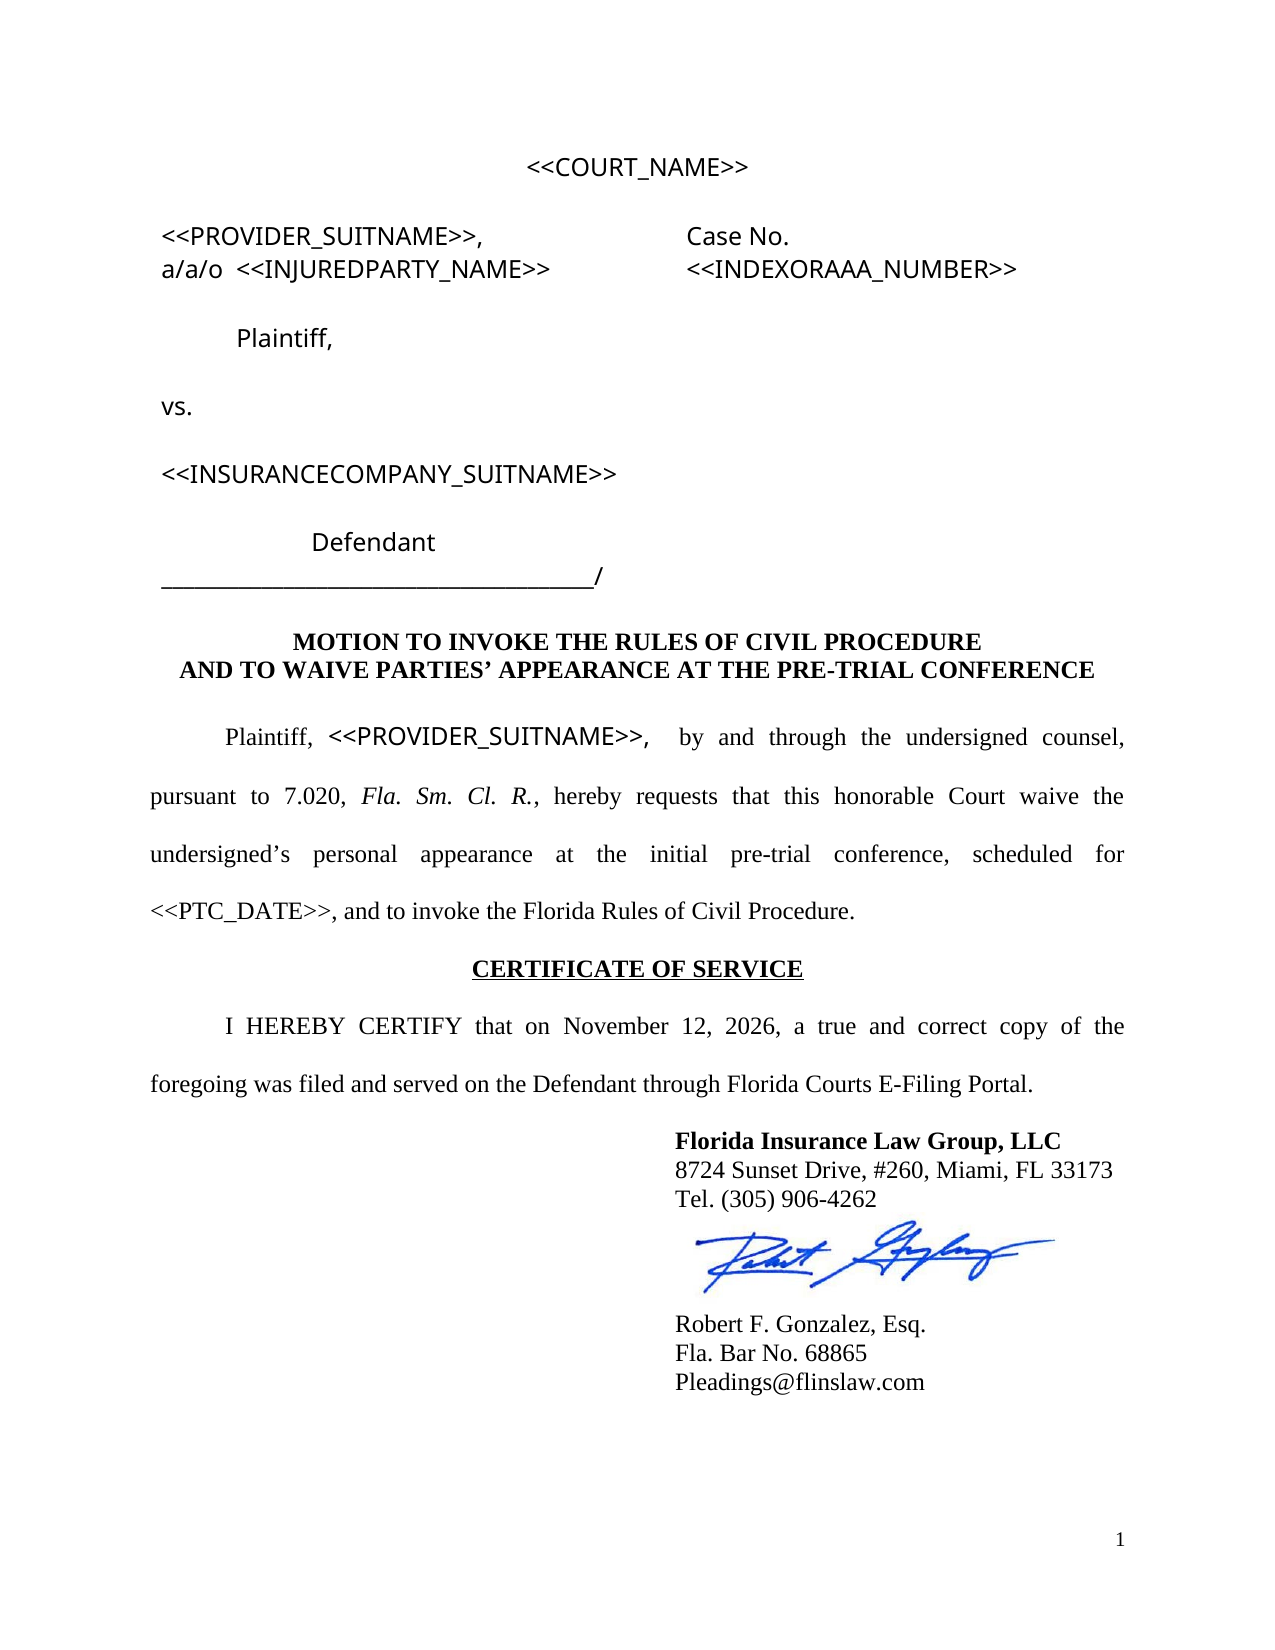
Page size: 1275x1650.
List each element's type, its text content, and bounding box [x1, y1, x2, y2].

text CERTIFICATE OF SERVICE [150, 954, 1125, 982]
text <<COURT_NAME>> [337, 150, 937, 184]
text 8724 Sunset Drive, #260, Miami, FL 33173 [600, 1155, 1125, 1184]
text Florida Insurance Law Group, LLC [600, 1126, 1125, 1155]
picture [675, 1212, 1069, 1310]
table_header Case No. <<INDEXORAAA_NUMBER>> [675, 218, 1040, 627]
text Robert F. Gonzalez, Esq. [675, 1309, 1125, 1338]
text MOTION TO INVOKE THE RULES OF CIVIL PROCEDURE [150, 627, 1125, 656]
text Tel. (305) 906-4262 [600, 1184, 1125, 1212]
text Pleadings@flinslaw.com [600, 1367, 1125, 1396]
text I HEREBY CERTIFY that on February 19, 2022, a true and correct copy of the foregoing was filed and served on the Defendant through Florida Courts E-Filing Portal. [150, 1011, 1125, 1097]
text Plaintiff, <<PROVIDER_SUITNAME>>, by and through the undersigned counsel, pursuant to 7.020, Fla. Sm. Cl. R., hereby requests that this honorable Court waive the undersigned’s personal appearance at the initial pre-trial conference, scheduled for <<PTC_DATE>>, and to invoke the Florida Rules of Civil Procedure. [150, 718, 1125, 925]
text AND TO WAIVE PARTIES’ APPEARANCE AT THE PRE-TRIAL CONFERENCE [150, 656, 1125, 684]
table_header <<PROVIDER_SUITNAME>>, a/a/o <<INJUREDPARTY_NAME>> Plaintiff, vs. <<INSURANCECOMPANY_SUITNAME>> Defendant _______________________________________/ [150, 218, 675, 627]
text Fla. Bar No. 68865 [600, 1338, 1125, 1367]
